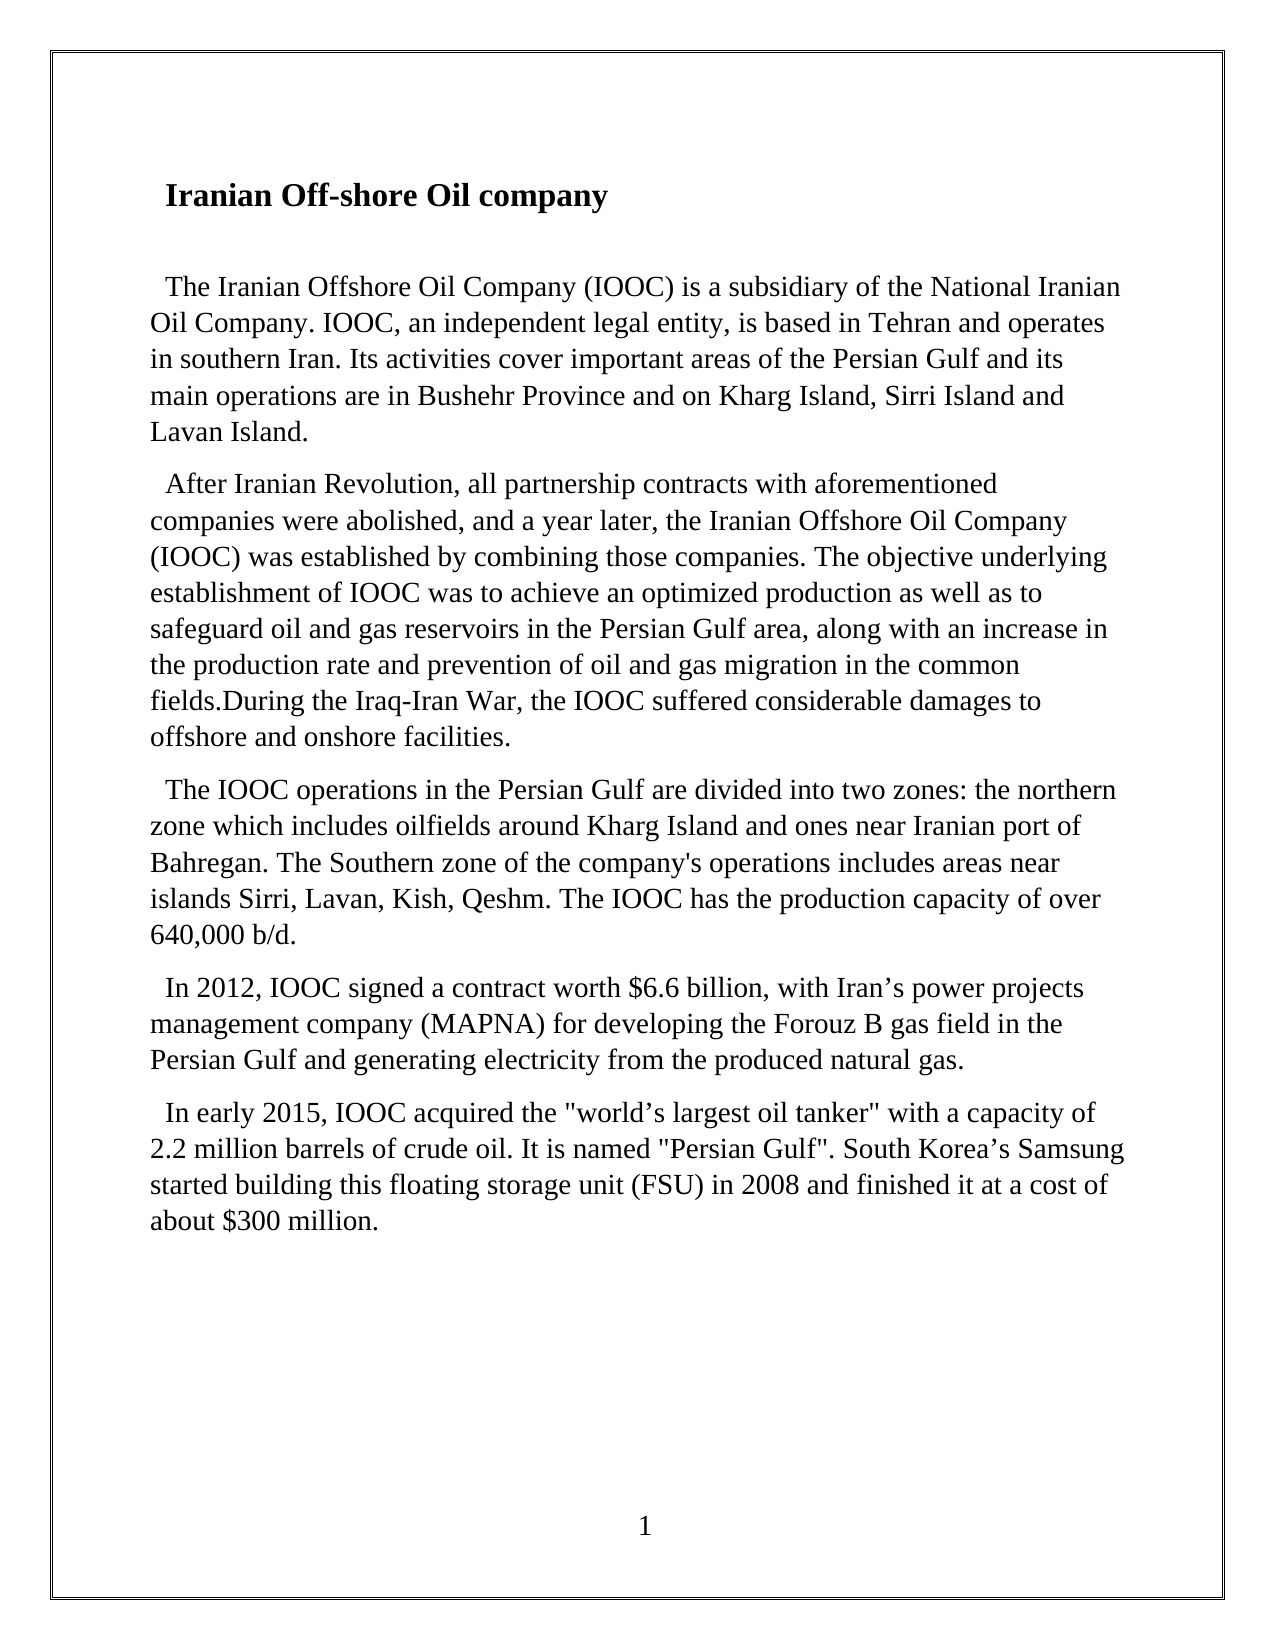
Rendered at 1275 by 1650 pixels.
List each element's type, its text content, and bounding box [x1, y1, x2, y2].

subtitle Iranian Off-shore Oil company [150, 175, 1125, 213]
text After Iranian Revolution, all partnership contracts with aforementioned companies were abolished, and a year later, the Iranian Offshore Oil Company (IOOC) was established by combining those companies. The objective underlying establishment of IOOC was to achieve an optimized production as well as to safeguard oil and gas reservoirs in the Persian Gulf area, along with an increase in the production rate and prevention of oil and gas migration in the common fields.During the Iraq-Iran War, the IOOC suffered considerable damages to offshore and onshore facilities. [150, 467, 1125, 753]
text In 2012, IOOC signed a contract worth $6.6 billion, with Iran’s power projects management company (MAPNA) for developing the Forouz B gas field in the Persian Gulf and generating electricity from the produced natural gas. [150, 970, 1125, 1076]
text The IOOC operations in the Persian Gulf are divided into two zones: the northern zone which includes oilfields around Kharg Island and ones near Iranian port of Bahregan. The Southern zone of the company's operations includes areas near islands Sirri, Lavan, Kish, Qeshm. The IOOC has the production capacity of over 640,000 b/d. [150, 772, 1125, 951]
text The Iranian Offshore Oil Company (IOOC) is a subsidiary of the National Iranian Oil Company. IOOC, an independent legal entity, is based in Tehran and operates in southern Iran. Its activities cover important areas of the Persian Gulf and its main operations are in Bushehr Province and on Kharg Island, Sirri Island and Lavan Island. [150, 269, 1125, 447]
text In early 2015, IOOC acquired the "world’s largest oil tanker" with a capacity of 2.2 million barrels of crude oil. It is named "Persian Gulf". South Korea’s Samsung started building this floating storage unit (FSU) in 2008 and finished it at a cost of about $300 million. [150, 1095, 1125, 1237]
